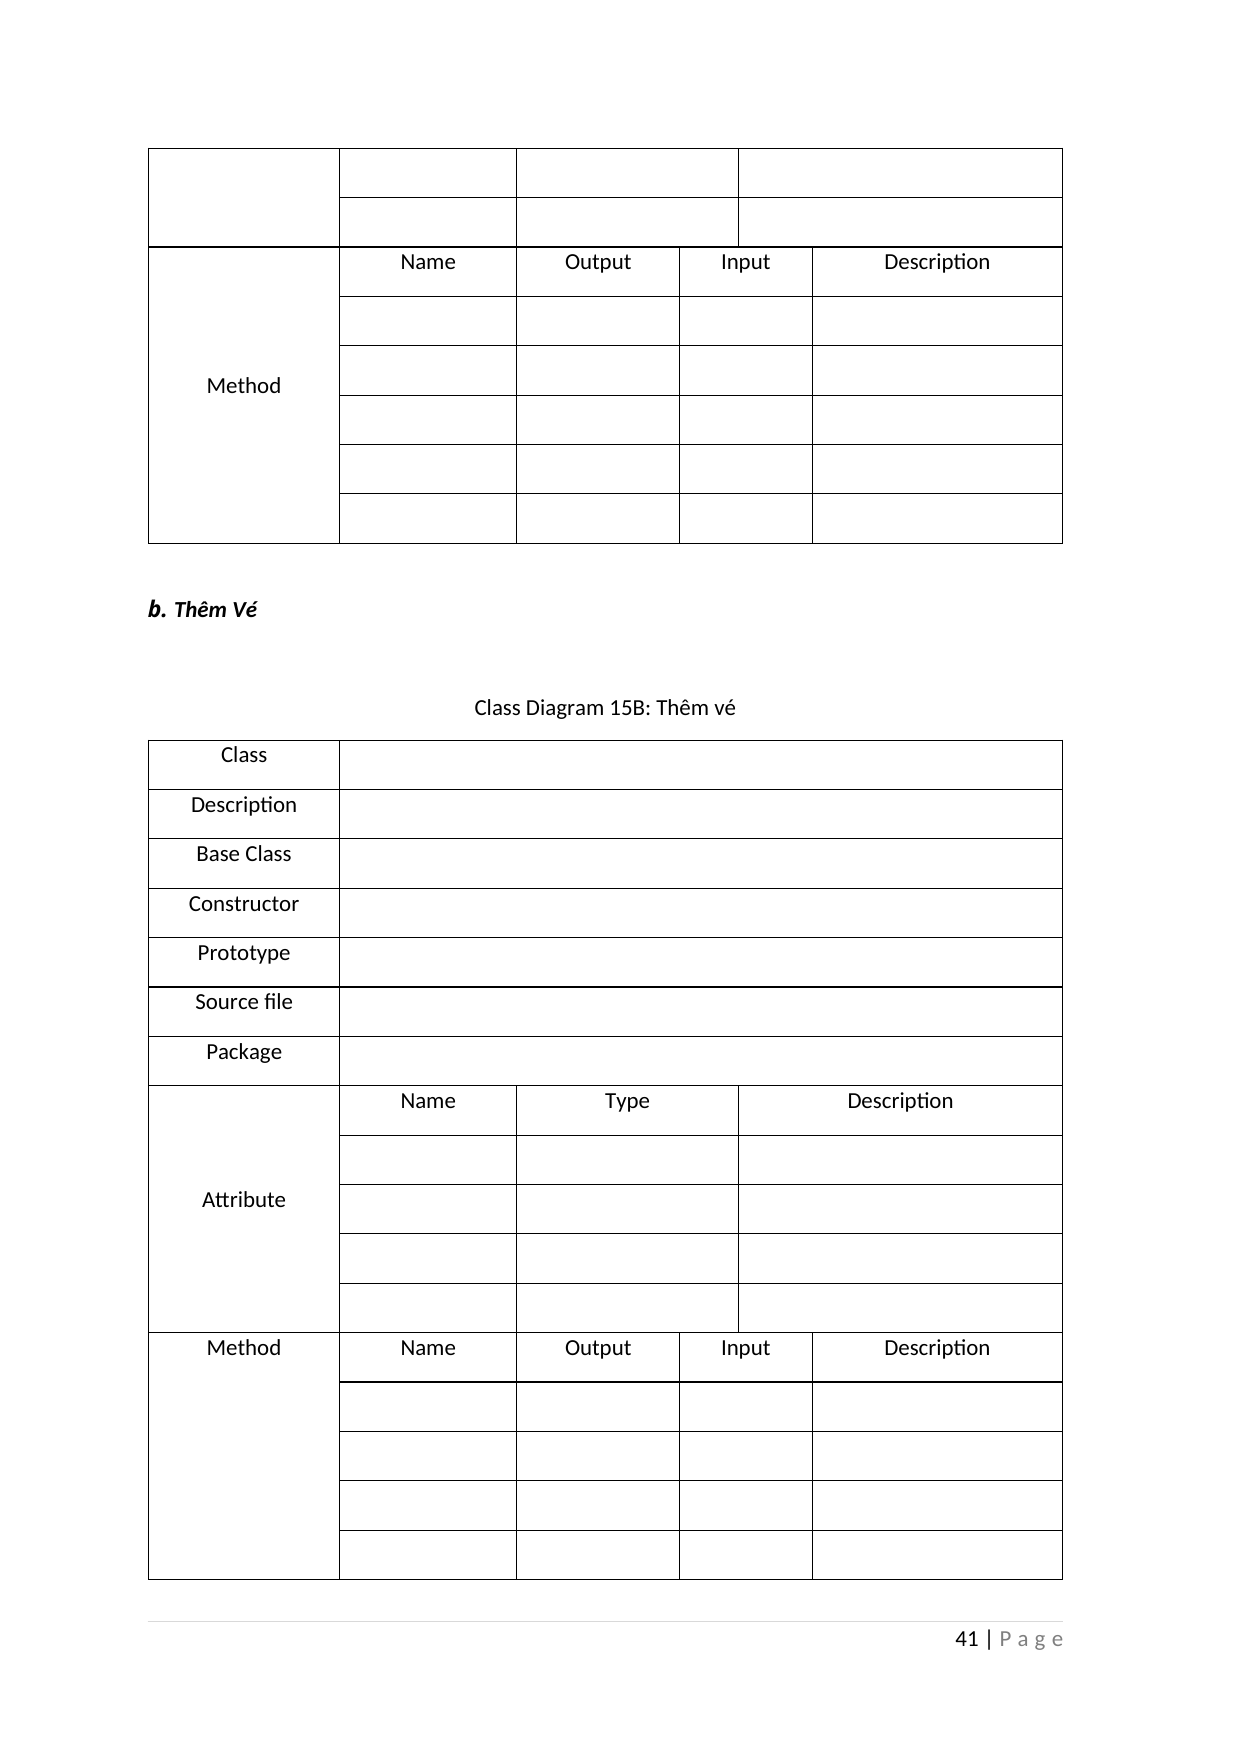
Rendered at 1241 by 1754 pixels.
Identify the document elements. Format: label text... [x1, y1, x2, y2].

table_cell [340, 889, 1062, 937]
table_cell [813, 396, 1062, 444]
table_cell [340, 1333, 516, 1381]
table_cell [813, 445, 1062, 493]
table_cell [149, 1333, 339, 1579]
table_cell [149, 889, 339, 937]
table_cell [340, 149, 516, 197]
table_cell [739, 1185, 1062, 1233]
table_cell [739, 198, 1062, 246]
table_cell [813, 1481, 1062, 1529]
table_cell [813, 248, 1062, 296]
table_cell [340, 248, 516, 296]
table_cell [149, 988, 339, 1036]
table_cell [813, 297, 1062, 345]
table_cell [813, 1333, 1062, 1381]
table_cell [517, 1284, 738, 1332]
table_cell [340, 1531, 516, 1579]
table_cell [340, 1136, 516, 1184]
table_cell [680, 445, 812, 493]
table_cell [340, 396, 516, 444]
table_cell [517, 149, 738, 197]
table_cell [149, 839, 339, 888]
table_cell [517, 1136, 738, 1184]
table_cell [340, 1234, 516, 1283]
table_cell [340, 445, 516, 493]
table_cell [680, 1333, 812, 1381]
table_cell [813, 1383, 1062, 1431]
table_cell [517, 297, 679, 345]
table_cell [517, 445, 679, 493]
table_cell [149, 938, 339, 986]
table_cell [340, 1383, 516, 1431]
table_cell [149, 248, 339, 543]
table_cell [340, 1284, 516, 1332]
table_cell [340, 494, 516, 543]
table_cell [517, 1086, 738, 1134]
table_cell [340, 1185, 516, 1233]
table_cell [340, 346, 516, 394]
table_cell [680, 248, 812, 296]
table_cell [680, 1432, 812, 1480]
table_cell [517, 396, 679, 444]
subtitle b. Thêm Vé [148, 593, 1063, 624]
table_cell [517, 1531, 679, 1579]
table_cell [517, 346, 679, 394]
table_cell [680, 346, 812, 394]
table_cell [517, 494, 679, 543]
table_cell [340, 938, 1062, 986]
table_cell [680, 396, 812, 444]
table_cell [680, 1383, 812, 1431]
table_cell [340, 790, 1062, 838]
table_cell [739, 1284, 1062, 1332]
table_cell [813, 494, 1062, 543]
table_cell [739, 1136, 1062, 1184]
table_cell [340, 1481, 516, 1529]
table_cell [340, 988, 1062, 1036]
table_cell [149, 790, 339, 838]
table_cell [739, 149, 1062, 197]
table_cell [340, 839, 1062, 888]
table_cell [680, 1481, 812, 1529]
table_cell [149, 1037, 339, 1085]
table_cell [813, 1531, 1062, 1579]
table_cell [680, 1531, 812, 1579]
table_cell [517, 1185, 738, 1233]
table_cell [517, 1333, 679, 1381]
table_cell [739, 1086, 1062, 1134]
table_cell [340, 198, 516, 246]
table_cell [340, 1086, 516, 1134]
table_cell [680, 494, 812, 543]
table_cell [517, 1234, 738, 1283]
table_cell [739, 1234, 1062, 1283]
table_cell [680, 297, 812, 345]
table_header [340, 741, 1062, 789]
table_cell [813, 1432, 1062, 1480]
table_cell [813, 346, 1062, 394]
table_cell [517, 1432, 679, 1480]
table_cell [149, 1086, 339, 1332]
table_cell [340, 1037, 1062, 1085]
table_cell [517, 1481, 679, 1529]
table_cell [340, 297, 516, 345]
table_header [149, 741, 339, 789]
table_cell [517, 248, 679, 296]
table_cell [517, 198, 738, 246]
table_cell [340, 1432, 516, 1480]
text Class Diagram 15B: Thêm vé [148, 693, 1063, 721]
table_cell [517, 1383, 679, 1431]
